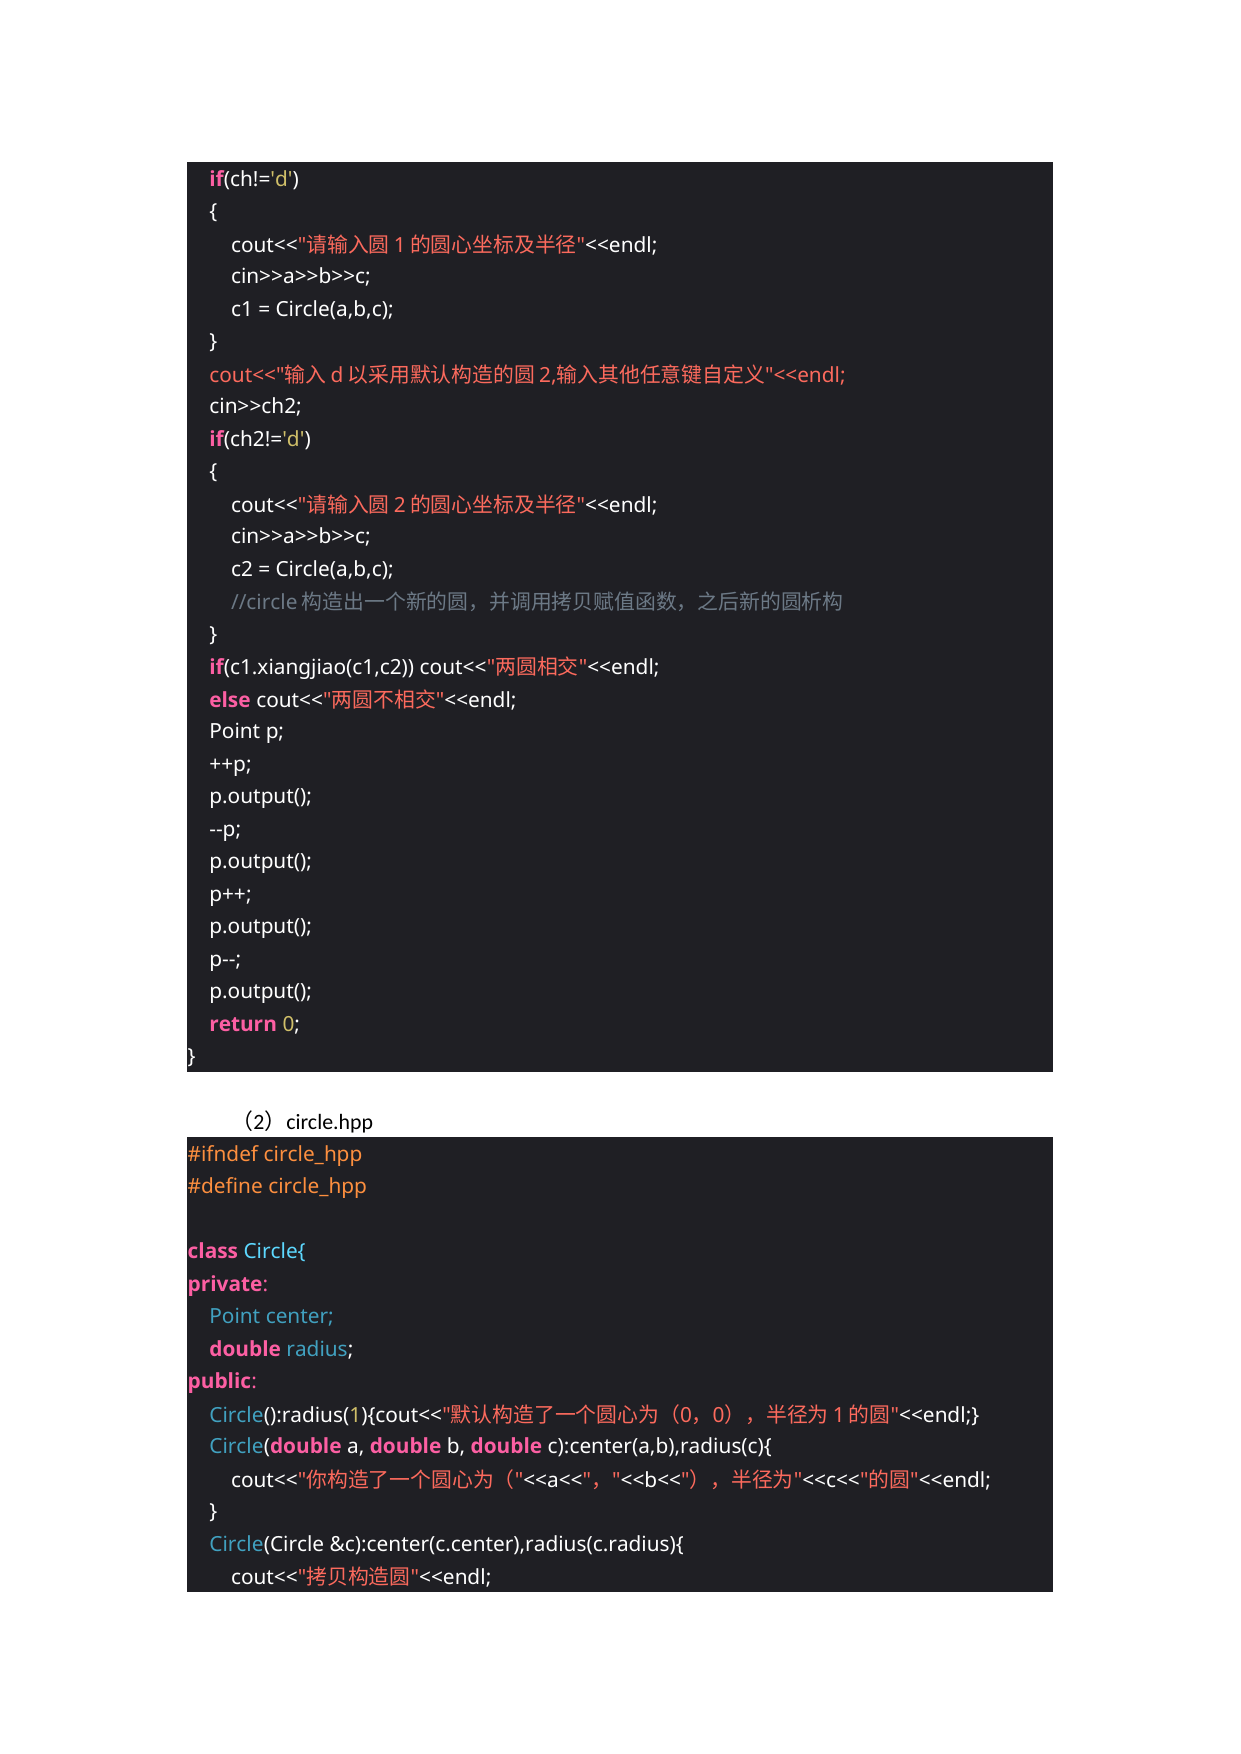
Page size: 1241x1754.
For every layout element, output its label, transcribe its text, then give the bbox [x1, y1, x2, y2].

text } [187, 617, 1053, 649]
text if(ch2!='d') [187, 422, 1053, 454]
text p.output(); [187, 974, 1053, 1007]
text { [187, 454, 1053, 487]
text --p; [187, 812, 1053, 844]
text { [187, 194, 1053, 227]
text p.output(); [187, 779, 1053, 812]
text public: [187, 1364, 1053, 1397]
text } [187, 1039, 1053, 1072]
text p.output(); [187, 909, 1053, 942]
text cin>>a>>b>>c; [187, 519, 1053, 552]
text cout<<"请输入圆1的圆心坐标及半径"<<endl; [187, 227, 1053, 259]
text if(ch!='d') [187, 162, 1053, 194]
text p--; [187, 942, 1053, 974]
text p.output(); [187, 844, 1053, 877]
text return 0; [187, 1007, 1053, 1039]
text Circle():radius(1){cout<<"默认构造了一个圆心为（0，0），半径为1的圆"<<endl;} [187, 1397, 1053, 1429]
text class Circle{ [187, 1234, 1053, 1267]
text cout<<"输入d以采用默认构造的圆2,输入其他任意键自定义"<<endl; [187, 357, 1053, 389]
text Circle(double a, double b, double c):center(a,b),radius(c){ [187, 1429, 1053, 1462]
text cout<<"你构造了一个圆心为（"<<a<<"，"<<b<<"），半径为"<<c<<"的圆"<<endl; [187, 1462, 1053, 1494]
text p++; [187, 877, 1053, 909]
list （2）circle.hpp [187, 1104, 1053, 1137]
text if(c1.xiangjiao(c1,c2)) cout<<"两圆相交"<<endl; [187, 649, 1053, 682]
text ++p; [187, 747, 1053, 779]
text Point center; [187, 1299, 1053, 1332]
text c2 = Circle(a,b,c); [187, 552, 1053, 584]
text //circle构造出一个新的圆，并调用拷贝赋值函数，之后新的圆析构 [187, 584, 1053, 617]
text else cout<<"两圆不相交"<<endl; [187, 682, 1053, 714]
text Circle(Circle &c):center(c.center),radius(c.radius){ [187, 1527, 1053, 1559]
text } [187, 1494, 1053, 1527]
text private: [187, 1267, 1053, 1299]
text double radius; [187, 1332, 1053, 1364]
text c1 = Circle(a,b,c); [187, 292, 1053, 324]
text cin>>ch2; [187, 389, 1053, 422]
text Point p; [187, 714, 1053, 747]
text cout<<"请输入圆2的圆心坐标及半径"<<endl; [187, 487, 1053, 519]
text #define circle_hpp [187, 1169, 1053, 1202]
text cin>>a>>b>>c; [187, 259, 1053, 292]
text cout<<"拷贝构造圆"<<endl; [187, 1559, 1053, 1592]
text } [187, 324, 1053, 357]
text #ifndef circle_hpp [187, 1137, 1053, 1169]
